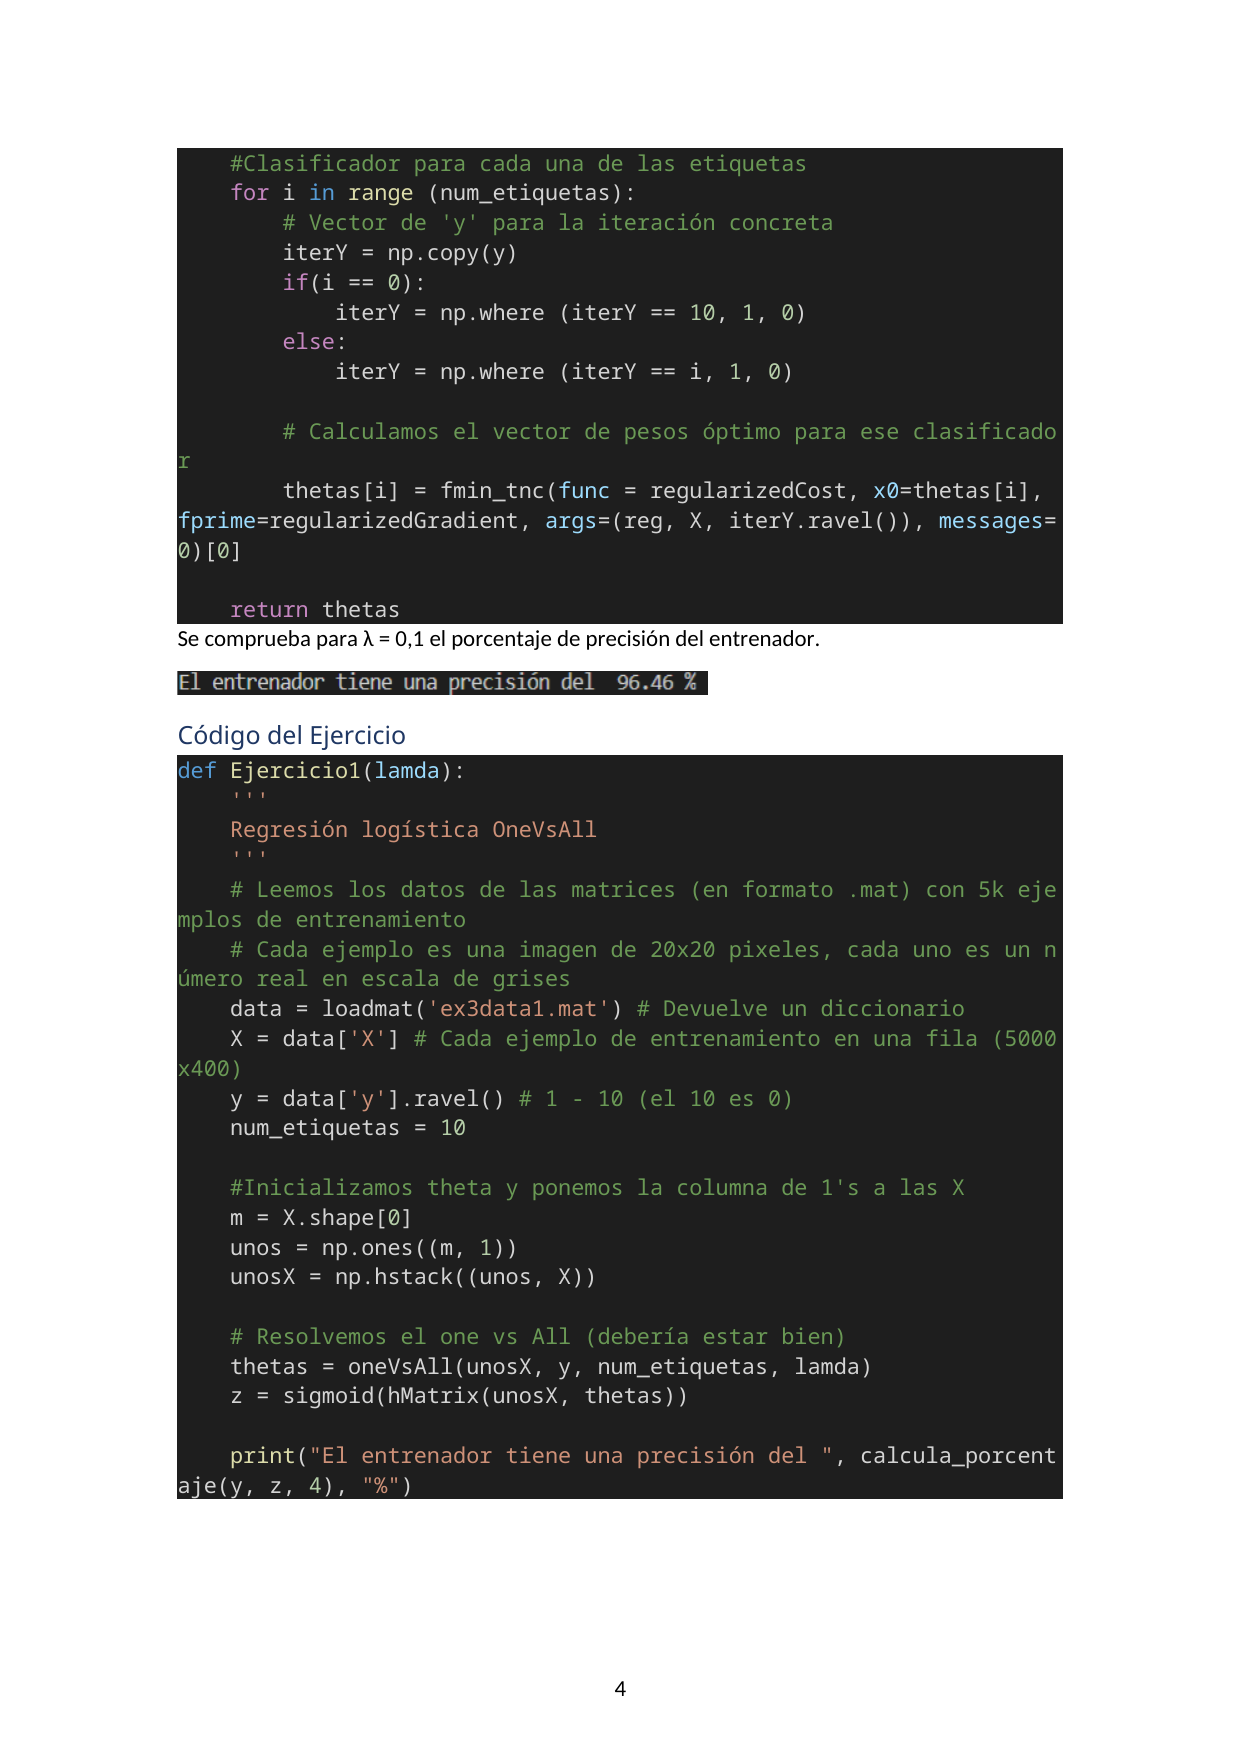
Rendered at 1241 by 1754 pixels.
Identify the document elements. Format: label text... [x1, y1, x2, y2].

text # Resolvemos el one vs All (debería estar bien) [177, 1321, 1063, 1351]
subtitle Código del Ejercicio [177, 718, 1063, 752]
text Regresión logística OneVsAll [177, 814, 1063, 844]
text iterY = np.where (iterY == i, 1, 0) [177, 356, 1063, 386]
text iterY = np.copy(y) [177, 237, 1063, 267]
text Se comprueba para λ = 0,1 el porcentaje de precisión del entrenador. [177, 624, 1063, 652]
text # Leemos los datos de las matrices (en formato .mat) con 5k ejemplos de entrenamiento [177, 874, 1063, 933]
text def Ejercicio1(lamda): [177, 755, 1063, 784]
text data = loadmat('ex3data1.mat') # Devuelve un diccionario [177, 993, 1063, 1023]
text #Inicializamos theta y ponemos la columna de 1's a las X [177, 1172, 1063, 1202]
text if(i == 0): [177, 267, 1063, 297]
text # Cada ejemplo es una imagen de 20x20 pixeles, cada uno es un número real en escala de grises [177, 933, 1063, 993]
text unosX = np.hstack((unos, X)) [177, 1261, 1063, 1291]
text thetas = oneVsAll(unosX, y, num_etiquetas, lamda) [177, 1351, 1063, 1380]
text # Calculamos el vector de pesos óptimo para ese clasificador [177, 416, 1063, 475]
text unos = np.ones((m, 1)) [177, 1231, 1063, 1261]
text iterY = np.where (iterY == 10, 1, 0) [177, 297, 1063, 326]
text ''' [177, 784, 1063, 814]
text z = sigmoid(hMatrix(unosX, thetas)) [177, 1380, 1063, 1410]
text return thetas [177, 594, 1063, 624]
text for i in range (num_etiquetas): [177, 177, 1063, 207]
text thetas[i] = fmin_tnc(func = regularizedCost, x0=thetas[i], fprime=regularizedGradient, args=(reg, X, iterY.ravel()), messages=0)[0] [177, 475, 1063, 565]
text else: [177, 326, 1063, 356]
text y = data['y'].ravel() # 1 - 10 (el 10 es 0) [177, 1082, 1063, 1112]
text num_etiquetas = 10 [177, 1112, 1063, 1142]
text print("El entrenador tiene una precisión del ", calcula_porcentaje(y, z, 4), "%") [177, 1440, 1063, 1499]
text #Clasificador para cada una de las etiquetas [177, 148, 1063, 177]
text ''' [177, 844, 1063, 874]
text X = data['X'] # Cada ejemplo de entrenamiento en una fila (5000x400) [177, 1023, 1063, 1082]
text # Vector de 'y' para la iteración concreta [177, 207, 1063, 237]
text m = X.shape[0] [177, 1202, 1063, 1231]
picture [177, 671, 708, 695]
